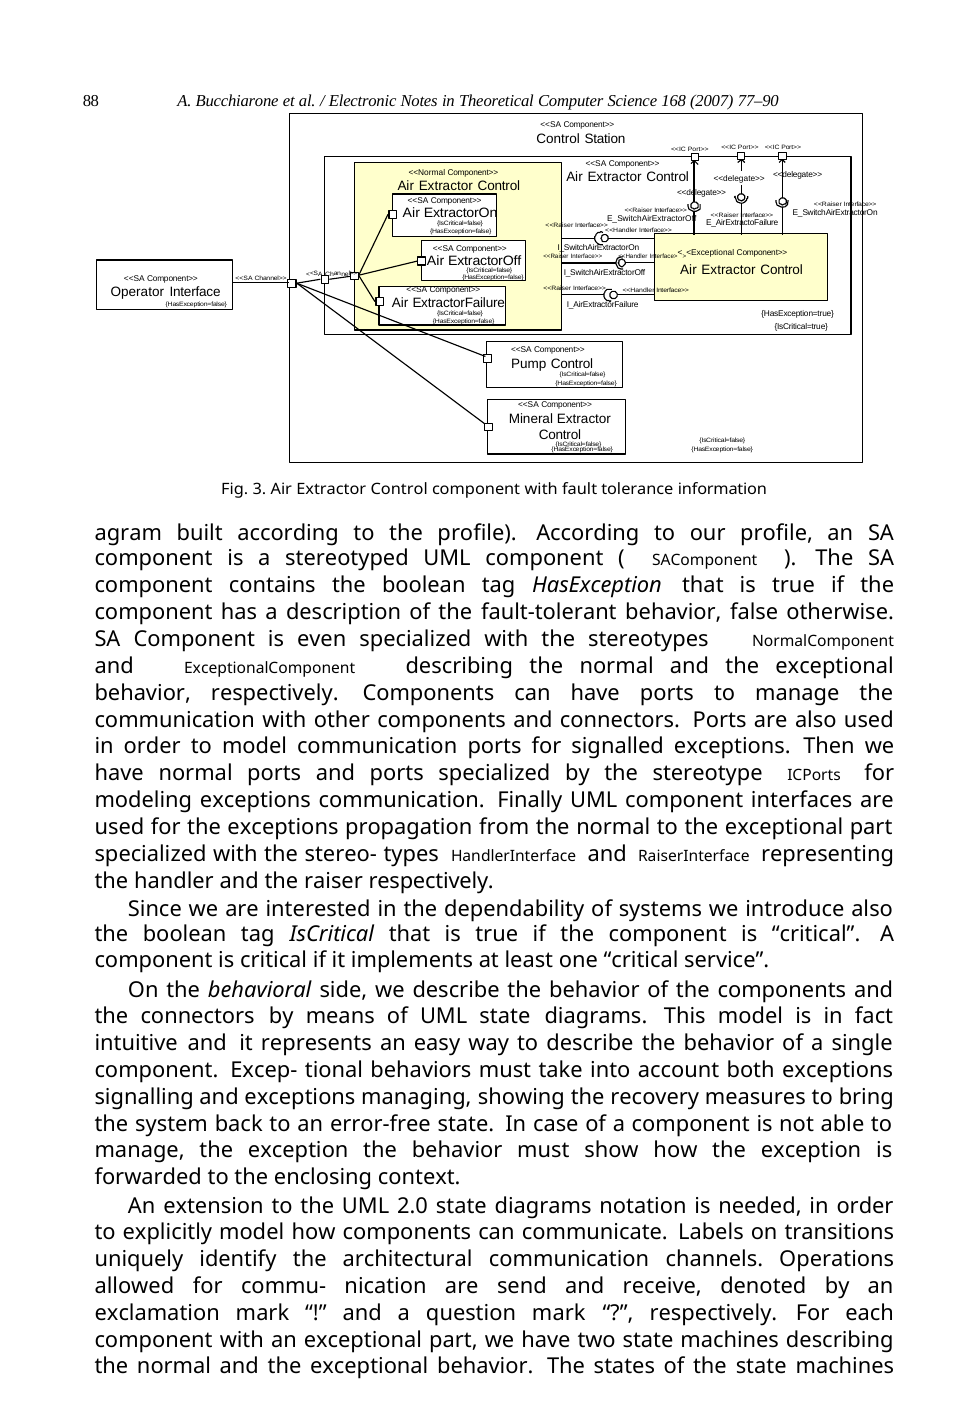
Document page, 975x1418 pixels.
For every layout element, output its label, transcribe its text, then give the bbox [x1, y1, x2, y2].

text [94, 1192, 894, 1380]
text Since we are interested in the dependability of systems we introduce also the boolean tag IsCritical that is true if the component is “critical”. A component is critical if it implements at least one “critical service”. [94, 895, 894, 974]
text Fig. 3. Air Extractor Control component with fault tolerance information [73, 478, 914, 499]
text agram built according to the profile). According to our profile, an SA component is a stereotyped UML component ( SAComponent ). The SA component contains the boolean tag HasException that is true if the component has a description of the fault-tolerant behavior, false otherwise. SA Component is even specialized with the stereotypes NormalComponent and ExceptionalComponent describing the normal and the exceptional behavior, respectively. Components can have ports to manage the communication with other components and connectors. Ports are also used in order to model communication ports for signalled exceptions. Then we have normal ports and ports specialized by the stereotype ICPorts for modeling exceptions communication. Finally UML component interfaces are used for the exceptions propagation from the normal to the exceptional part specialized with the stereo- types HandlerInterface and RaiserInterface representing the handler and the raiser respectively. [94, 518, 894, 895]
text On the behavioral side, we describe the behavior of the components and the connectors by means of UML state diagrams. This model is in fact intuitive and it represents an easy way to describe the behavior of a single component. Excep- tional behaviors must take into account both exceptions signalling and exceptions managing, showing the recovery measures to bring the system back to an error-free state. In case of a component is not able to manage, the exception the behavior must show how the exception is forwarded to the enclosing context. [94, 976, 894, 1191]
